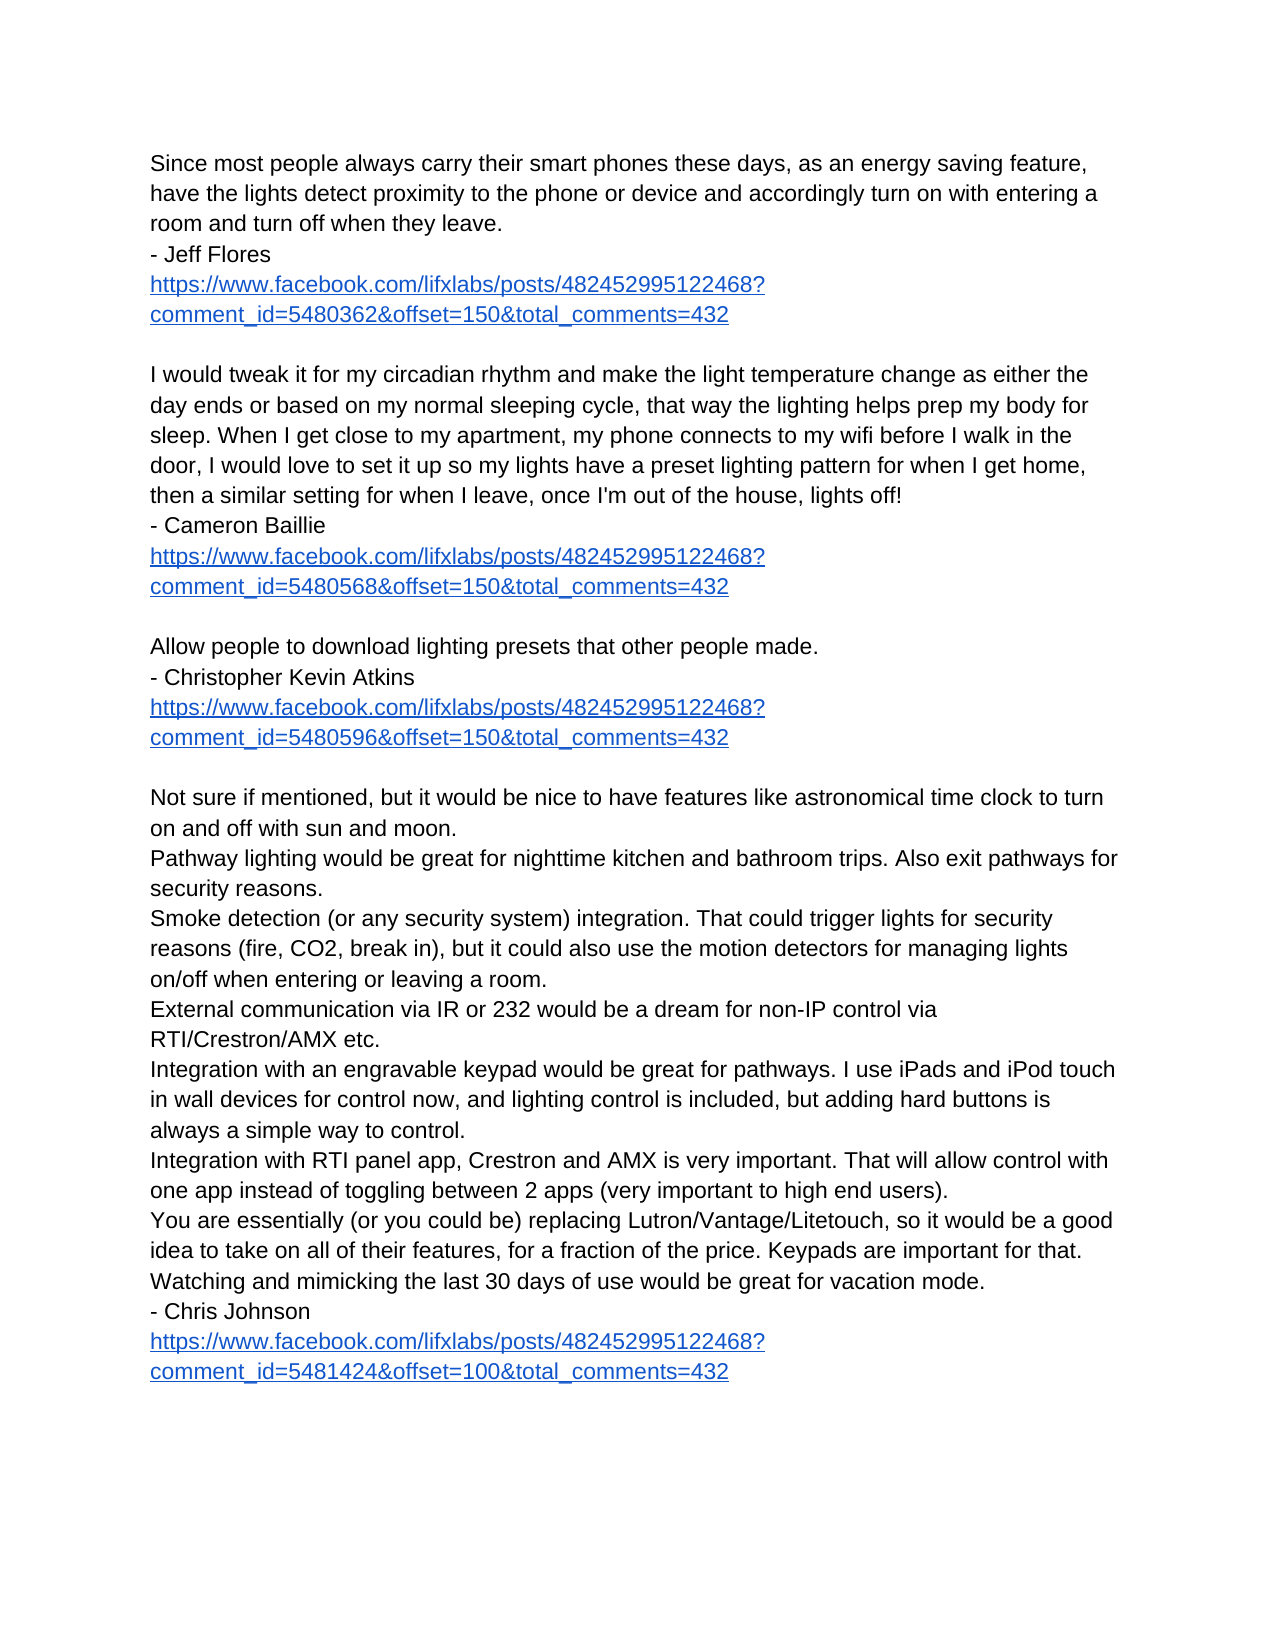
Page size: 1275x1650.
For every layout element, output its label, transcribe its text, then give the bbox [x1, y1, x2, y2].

text https://www.facebook.com/lifxlabs/posts/482452995122468?comment_id=5480362&offset=150&total_comments=432 [150, 271, 1125, 327]
text https://www.facebook.com/lifxlabs/posts/482452995122468?comment_id=5480568&offset=150&total_comments=432 [150, 543, 1125, 599]
text Integration with RTI panel app, Crestron and AMX is very important. That will allow control with one app instead of toggling between 2 apps (very important to high end users). [150, 1147, 1125, 1203]
text Since most people always carry their smart phones these days, as an energy saving feature, have the lights detect proximity to the phone or device and accordingly turn on with entering a room and turn off when they leave. [150, 150, 1125, 237]
text Watching and mimicking the last 30 days of use would be great for vacation mode. [150, 1268, 1125, 1294]
text https://www.facebook.com/lifxlabs/posts/482452995122468?comment_id=5481424&offset=100&total_comments=432 [150, 1328, 1125, 1385]
text https://www.facebook.com/lifxlabs/posts/482452995122468?comment_id=5480596&offset=150&total_comments=432 [150, 694, 1125, 750]
text External communication via IR or 232 would be a dream for non-IP control via RTI/Crestron/AMX etc. [150, 996, 1125, 1052]
text - Jeff Flores [150, 241, 1125, 267]
text Not sure if mentioned, but it would be nice to have features like astronomical time clock to turn on and off with sun and moon. [150, 784, 1125, 841]
text You are essentially (or you could be) replacing Lutron/Vantage/Litetouch, so it would be a good idea to take on all of their features, for a fraction of the price. Keypads are important for that. [150, 1207, 1125, 1264]
text - Christopher Kevin Atkins [150, 663, 1125, 690]
text Smoke detection (or any security system) integration. That could trigger lights for security reasons (fire, CO2, break in), but it could also use the motion detectors for managing lights on/off when entering or leaving a room. [150, 905, 1125, 992]
text - Chris Johnson [150, 1298, 1125, 1324]
text Pathway lighting would be great for nighttime kitchen and bathroom trips. Also exit pathways for security reasons. [150, 845, 1125, 901]
text Integration with an engravable keypad would be great for pathways. I use iPads and iPod touch in wall devices for control now, and lighting control is included, but adding hard buttons is always a simple way to control. [150, 1056, 1125, 1143]
text - Cameron Baillie [150, 512, 1125, 539]
text Allow people to download lighting presets that other people made. [150, 633, 1125, 660]
text I would tweak it for my circadian rhythm and make the light temperature change as either the day ends or based on my normal sleeping cycle, that way the lighting helps prep my body for sleep. When I get close to my apartment, my phone connects to my wifi before I walk in the door, I would love to set it up so my lights have a preset lighting pattern for when I get home, then a similar setting for when I leave, once I'm out of the house, lights off! [150, 361, 1125, 509]
